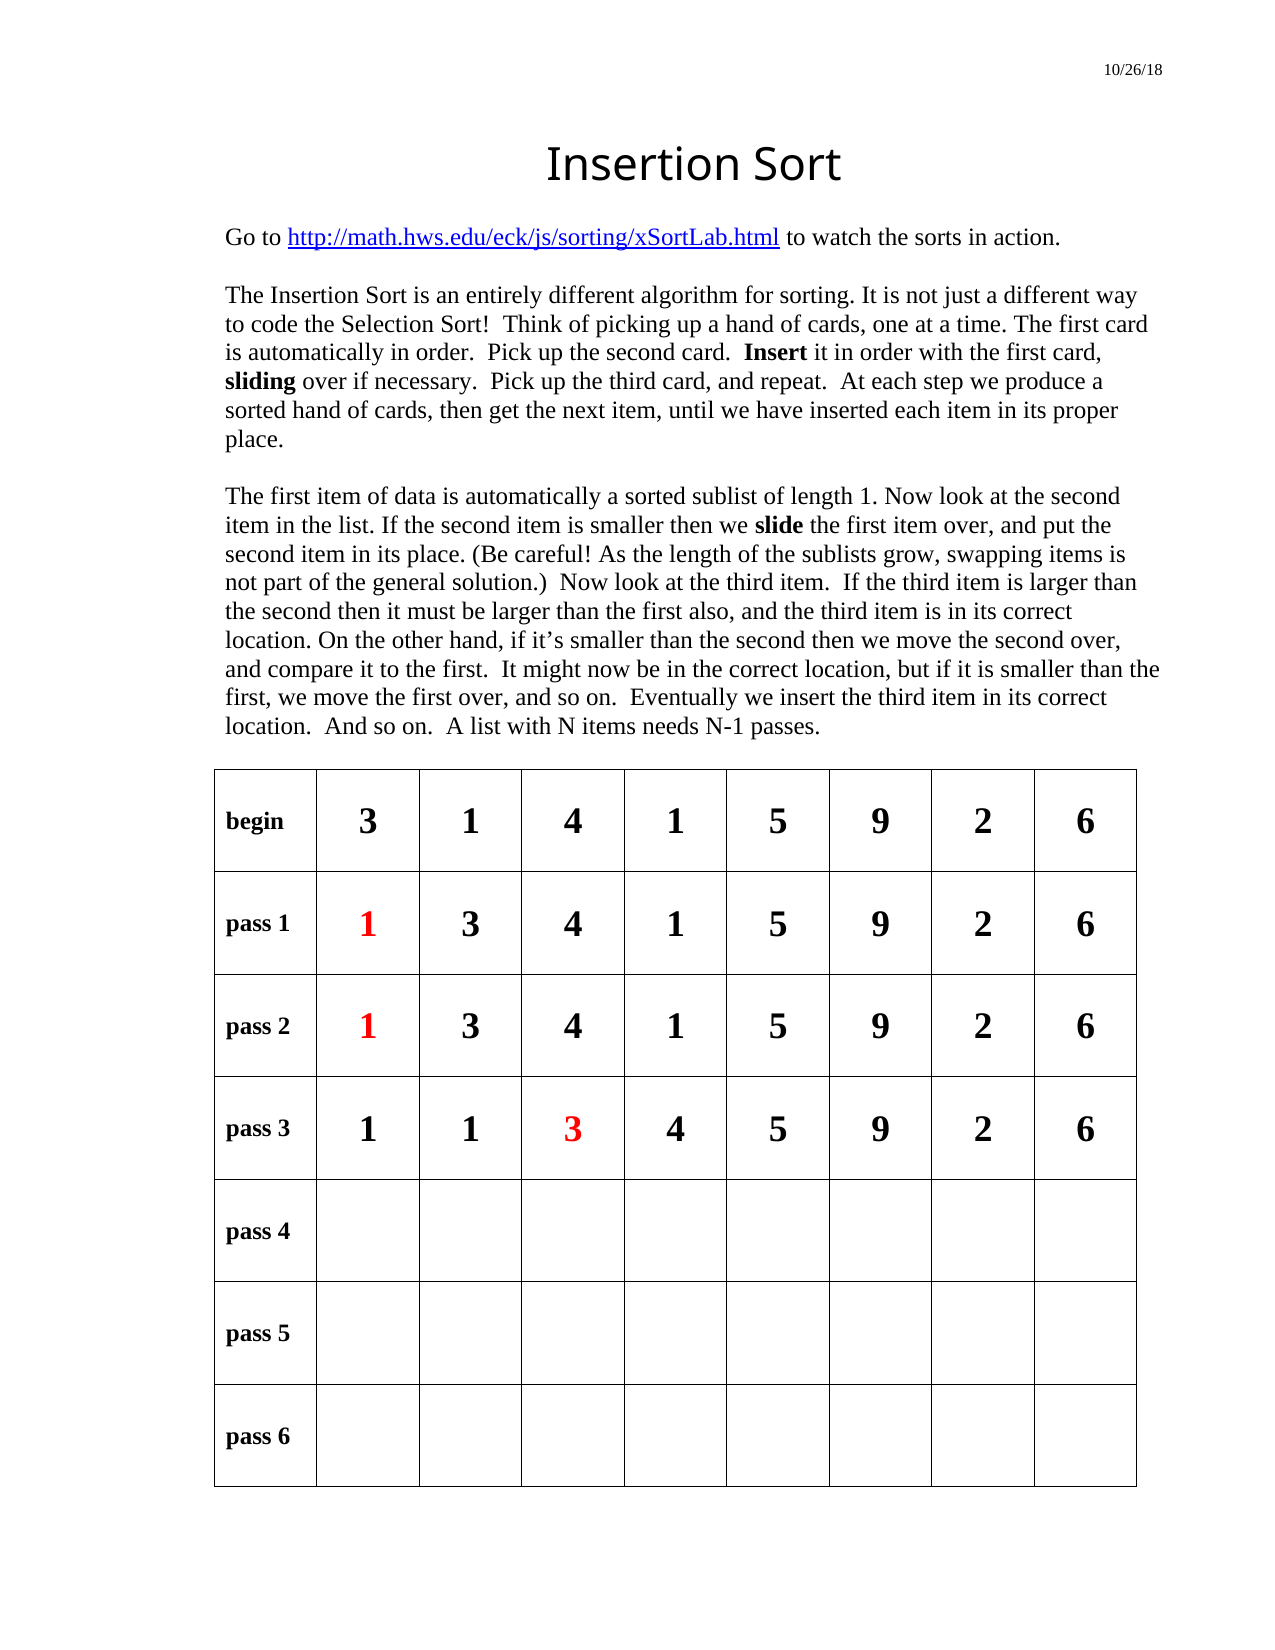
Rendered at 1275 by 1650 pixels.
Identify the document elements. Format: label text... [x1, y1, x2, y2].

table_cell 4 [625, 1077, 726, 1179]
table_cell [420, 1385, 521, 1486]
table_cell 9 [830, 872, 931, 974]
table_header 3 [317, 770, 419, 871]
table_cell 5 [727, 975, 829, 1076]
table_cell [1035, 1385, 1136, 1486]
table_cell [420, 1180, 521, 1281]
table_cell 6 [1035, 1077, 1136, 1179]
table_header 1 [420, 770, 521, 871]
table_cell [522, 1385, 624, 1486]
table_cell pass 1 [215, 872, 316, 974]
table_cell pass 4 [215, 1180, 316, 1281]
table_cell [932, 1385, 1034, 1486]
table_cell 5 [727, 872, 829, 974]
table_header 5 [727, 770, 829, 871]
table_cell [625, 1282, 726, 1384]
table_cell [727, 1282, 829, 1384]
table_cell [317, 1385, 419, 1486]
table_header 1 [625, 770, 726, 871]
table_cell [932, 1282, 1034, 1384]
table_cell [625, 1180, 726, 1281]
table_cell [830, 1282, 931, 1384]
table_cell 9 [830, 1077, 931, 1179]
table_cell [1035, 1180, 1136, 1281]
table_cell pass 5 [215, 1282, 316, 1384]
text The Insertion Sort is an entirely different algorithm for sorting. It is not just a different way to code the Selection Sort! Think of picking up a hand of cards, one at a time. The first card is automatically in order. Pick up the second card. Insert it in order with the first card, sliding over if necessary. Pick up the third card, and repeat. At each step we produce a sorted hand of cards, then get the next item, until we have inserted each item in its proper place. [225, 280, 1162, 452]
table_cell 6 [1035, 872, 1136, 974]
table_cell 1 [625, 975, 726, 1076]
table_cell 1 [317, 1077, 419, 1179]
table_cell pass 2 [215, 975, 316, 1076]
table_cell [932, 1180, 1034, 1281]
table_cell 4 [522, 872, 624, 974]
table_cell [727, 1385, 829, 1486]
table_cell 6 [1035, 975, 1136, 1076]
table_cell [420, 1282, 521, 1384]
table_cell [727, 1180, 829, 1281]
table_header begin [215, 770, 316, 871]
text Go to http://math.hws.edu/eck/js/sorting/xSortLab.html to watch the sorts in action. [225, 222, 1162, 251]
text Insertion Sort [225, 131, 1162, 194]
table_cell 1 [317, 975, 419, 1076]
table_cell [830, 1180, 931, 1281]
table_cell 3 [522, 1077, 624, 1179]
table_cell [317, 1180, 419, 1281]
text The first item of data is automatically a sorted sublist of length 1. Now look at the second item in the list. If the second item is smaller then we slide the first item over, and put the second item in its place. (Be careful! As the length of the sublists grow, swapping items is not part of the general solution.) Now look at the third item. If the third item is larger than the second then it must be larger than the first also, and the third item is in its correct location. On the other hand, if it’s smaller than the second then we move the second over, and compare it to the first. It might now be in the correct location, but if it is smaller than the first, we move the first over, and so on. Eventually we insert the third item in its correct location. And so on. A list with N items needs N-1 passes. [225, 481, 1162, 740]
table_cell 2 [932, 872, 1034, 974]
table_cell [1035, 1282, 1136, 1384]
table_cell pass 6 [215, 1385, 316, 1486]
table_cell [522, 1180, 624, 1281]
table_cell pass 3 [215, 1077, 316, 1179]
table_header 6 [1035, 770, 1136, 871]
table_cell 5 [727, 1077, 829, 1179]
table_cell 3 [420, 975, 521, 1076]
table_cell [830, 1385, 931, 1486]
table_cell [522, 1282, 624, 1384]
table_header 4 [522, 770, 624, 871]
table_cell 2 [932, 1077, 1034, 1179]
table_cell 1 [625, 872, 726, 974]
table_cell 9 [830, 975, 931, 1076]
table_header 9 [830, 770, 931, 871]
table_cell 3 [420, 872, 521, 974]
table_cell 1 [420, 1077, 521, 1179]
table_cell 2 [932, 975, 1034, 1076]
table_cell [625, 1385, 726, 1486]
table_cell 1 [317, 872, 419, 974]
table_cell 4 [522, 975, 624, 1076]
table_header 2 [932, 770, 1034, 871]
table_cell [317, 1282, 419, 1384]
